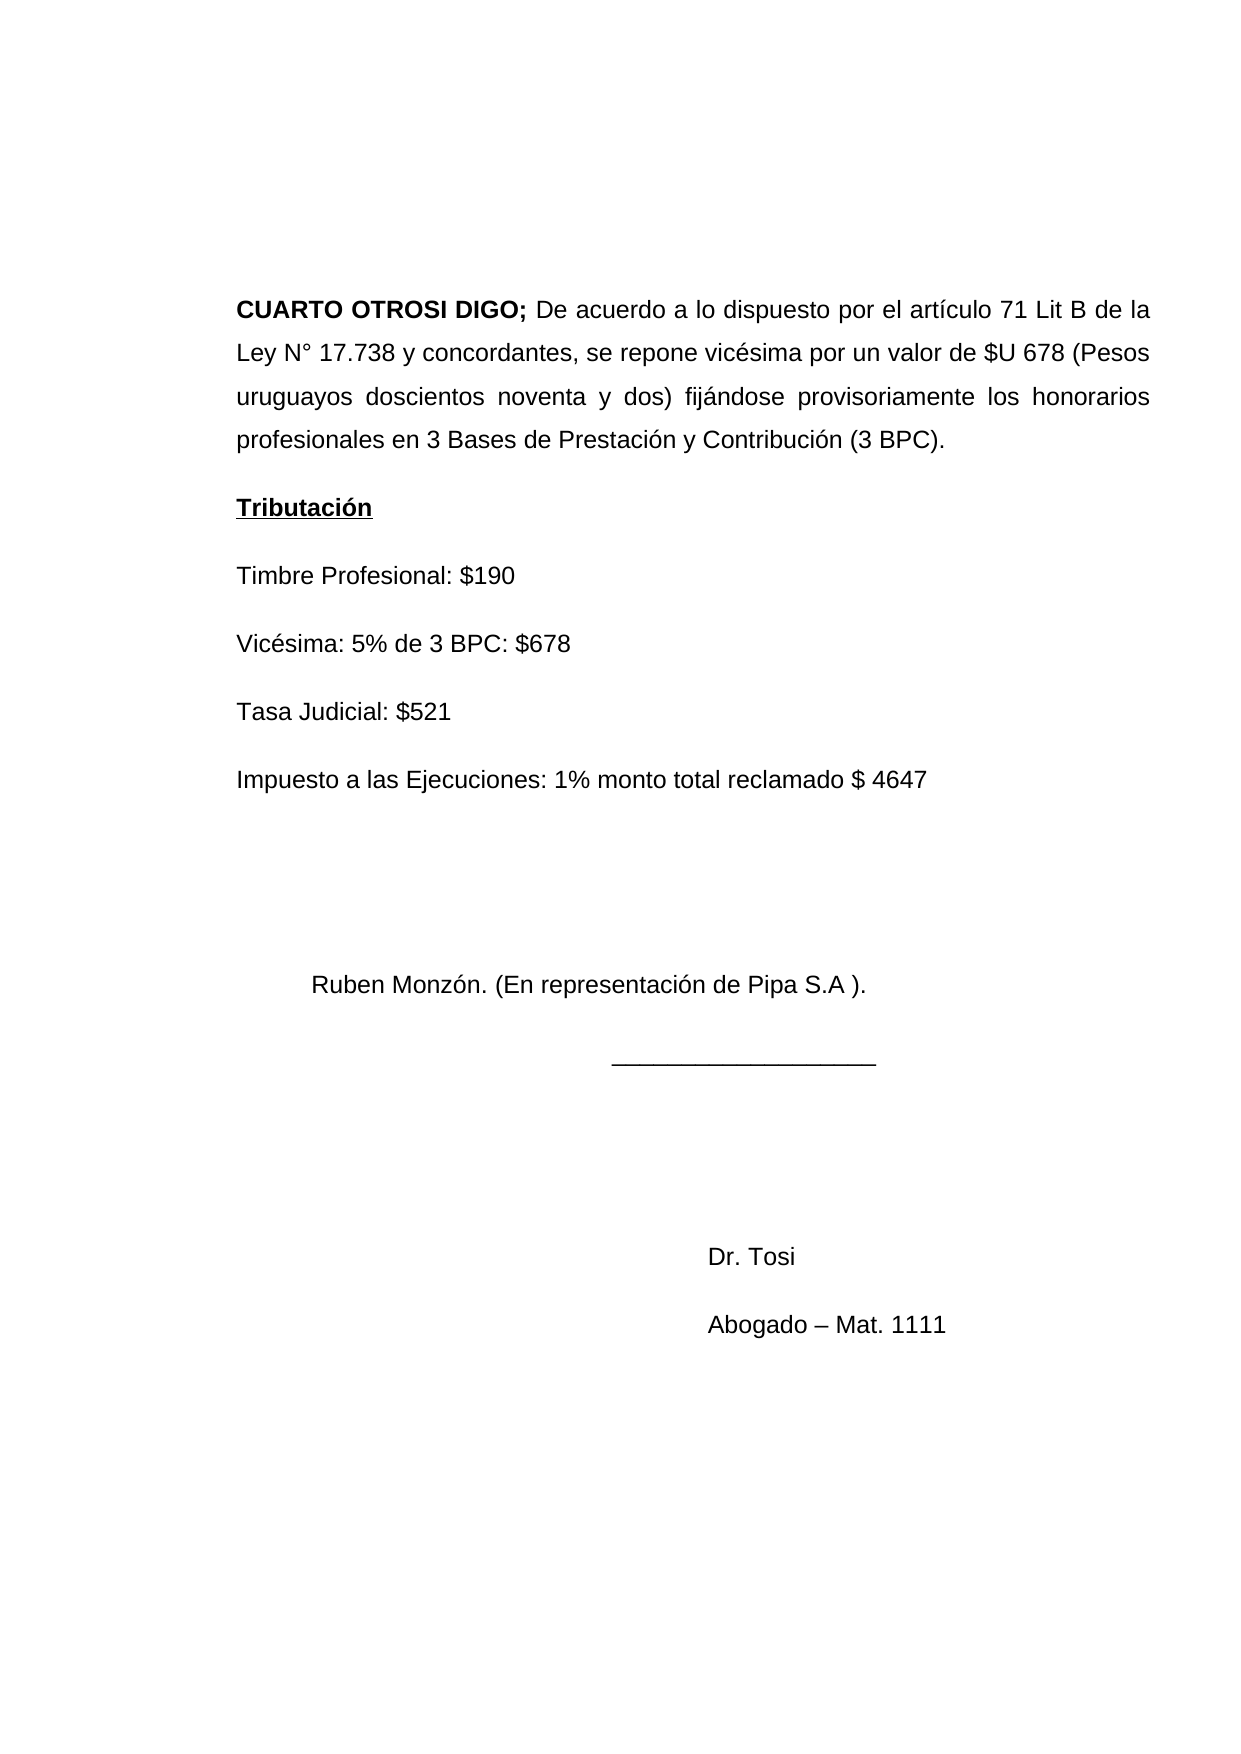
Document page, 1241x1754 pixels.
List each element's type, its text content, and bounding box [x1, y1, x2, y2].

text CUARTO OTROSI DIGO; De acuerdo a lo dispuesto por el artículo 71 Lit B de la Ley N° 17.738 y concordantes, se repone vicésima por un valor de $U 678 (Pesos uruguayos doscientos noventa y dos) fijándose provisoriamente los honorarios profesionales en 3 Bases de Prestación y Contribución (3 BPC). [236, 295, 1152, 453]
text Timbre Profesional: $190 [236, 561, 1152, 590]
text Vicésima: 5% de 3 BPC: $678 [236, 629, 1152, 658]
text Tasa Judicial: $521 [236, 697, 1152, 726]
text Impuesto a las Ejecuciones: 1% monto total reclamado $ 4647 [236, 765, 1152, 794]
text Abogado – Mat. 1111 [236, 1310, 1152, 1339]
text Dr. Tosi [236, 1242, 1152, 1271]
text Tributación [236, 493, 1152, 522]
text Ruben Monzón. (En representación de Pipa S.A ). [236, 970, 1152, 998]
text ___________________ [236, 1038, 1152, 1067]
